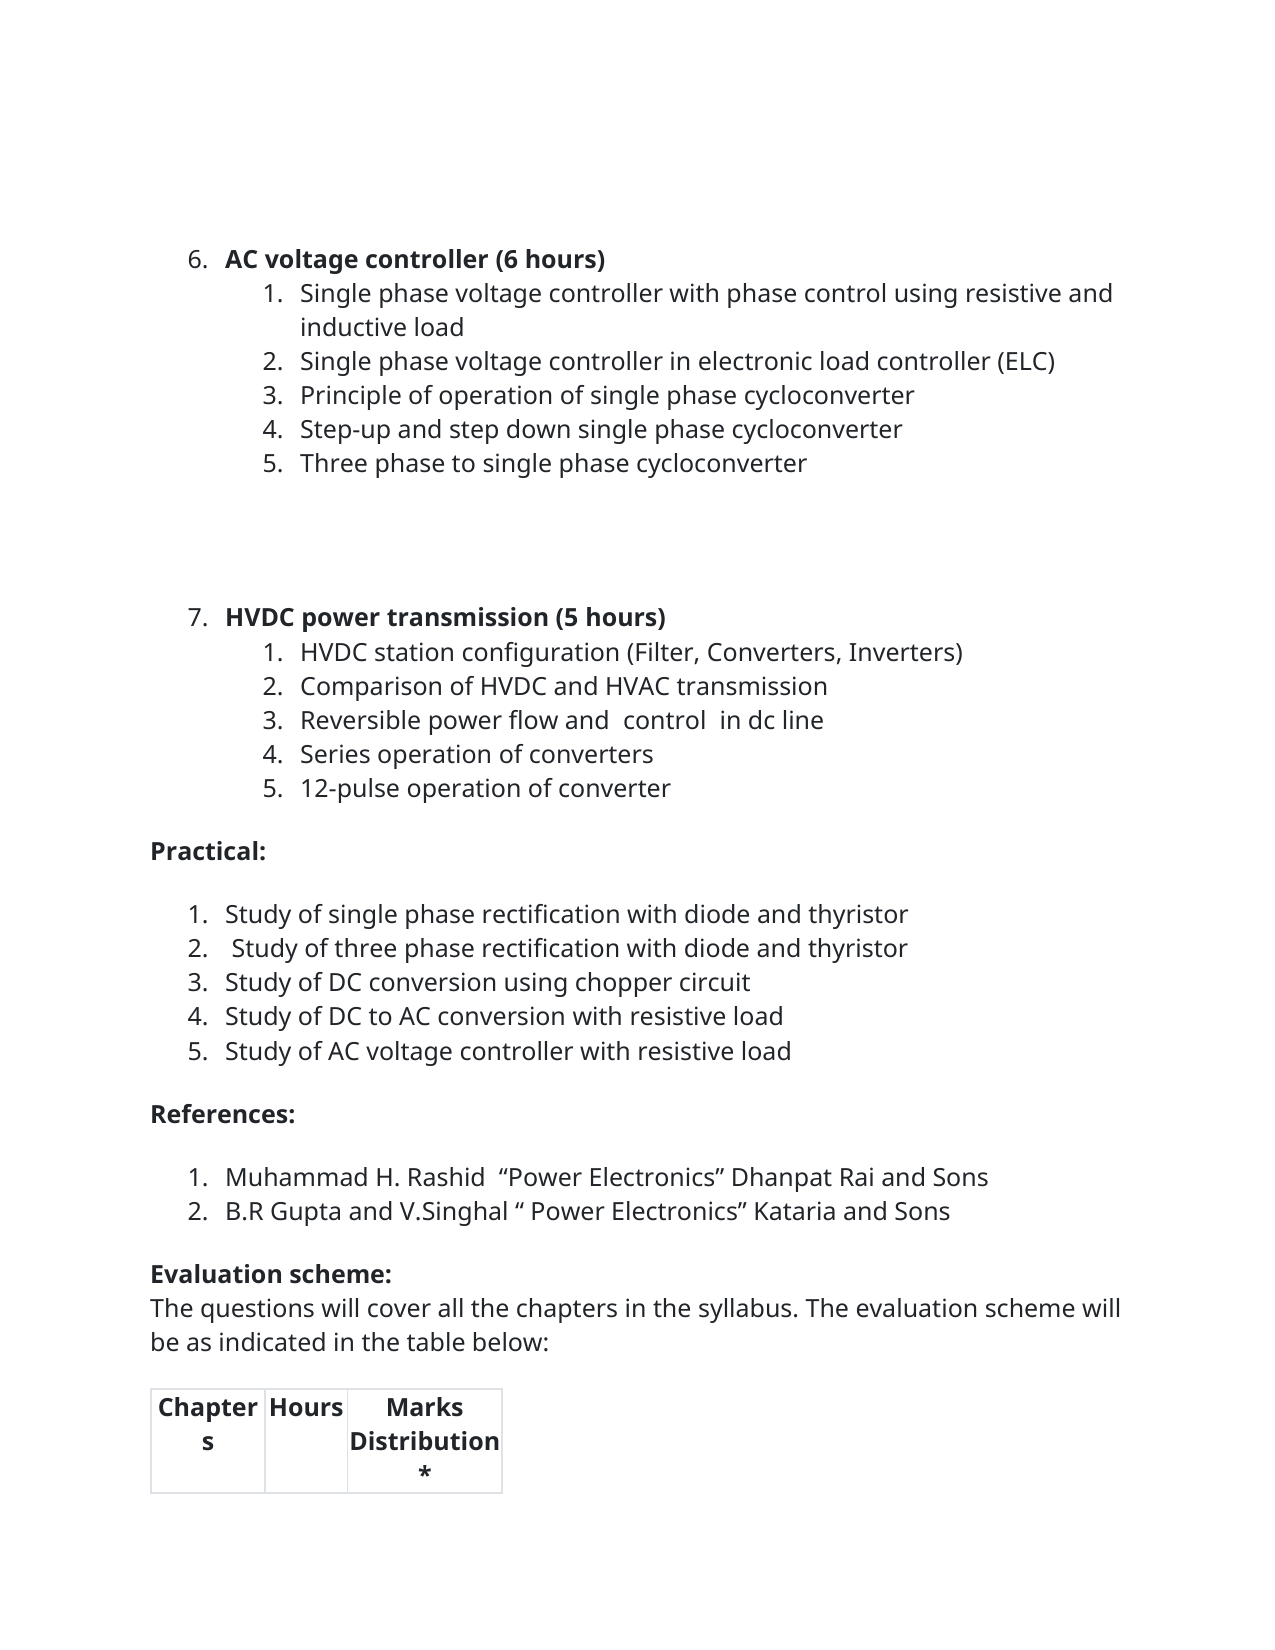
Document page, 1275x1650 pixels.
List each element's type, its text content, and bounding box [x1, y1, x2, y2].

table_header Chapters [152, 1390, 264, 1492]
text References: [150, 1096, 1125, 1130]
table_header Marks Distribution* [348, 1390, 501, 1492]
text Practical: [150, 834, 1125, 868]
list B.R Gupta and V.Singhal “ Power Electronics” Kataria and Sons [187, 1194, 1125, 1228]
list Reversible power flow and control in dc line [262, 702, 1125, 736]
list Study of single phase rectification with diode and thyristor [187, 897, 1125, 931]
list Comparison of HVDC and HVAC transmission [262, 668, 1125, 702]
list 12-pulse operation of converter [262, 770, 1125, 804]
list Muhammad H. Rashid “Power Electronics” Dhanpat Rai and Sons [187, 1159, 1125, 1194]
list HVDC station configuration (Filter, Converters, Inverters) [262, 634, 1125, 668]
list Study of DC to AC conversion with resistive load [187, 999, 1125, 1033]
list Series operation of converters [262, 736, 1125, 770]
list Study of three phase rectification with diode and thyristor [187, 931, 1125, 965]
list Single phase voltage controller in electronic load controller (ELC) [262, 343, 1125, 377]
list Three phase to single phase cycloconverter [262, 446, 1125, 480]
text Evaluation scheme: The questions will cover all the chapters in the syllabus. The evaluation scheme will be as indicated in the table below: [150, 1257, 1125, 1359]
list Study of AC voltage controller with resistive load [187, 1033, 1125, 1067]
list AC voltage controller (6 hours) [187, 241, 1125, 275]
list Single phase voltage controller with phase control using resistive and inductive load [262, 275, 1125, 343]
list Step-up and step down single phase cycloconverter [262, 412, 1125, 446]
list Principle of operation of single phase cycloconverter [262, 377, 1125, 412]
table_header Hours [266, 1390, 347, 1492]
list HVDC power transmission (5 hours) [187, 600, 1125, 634]
list Study of DC conversion using chopper circuit [187, 965, 1125, 999]
